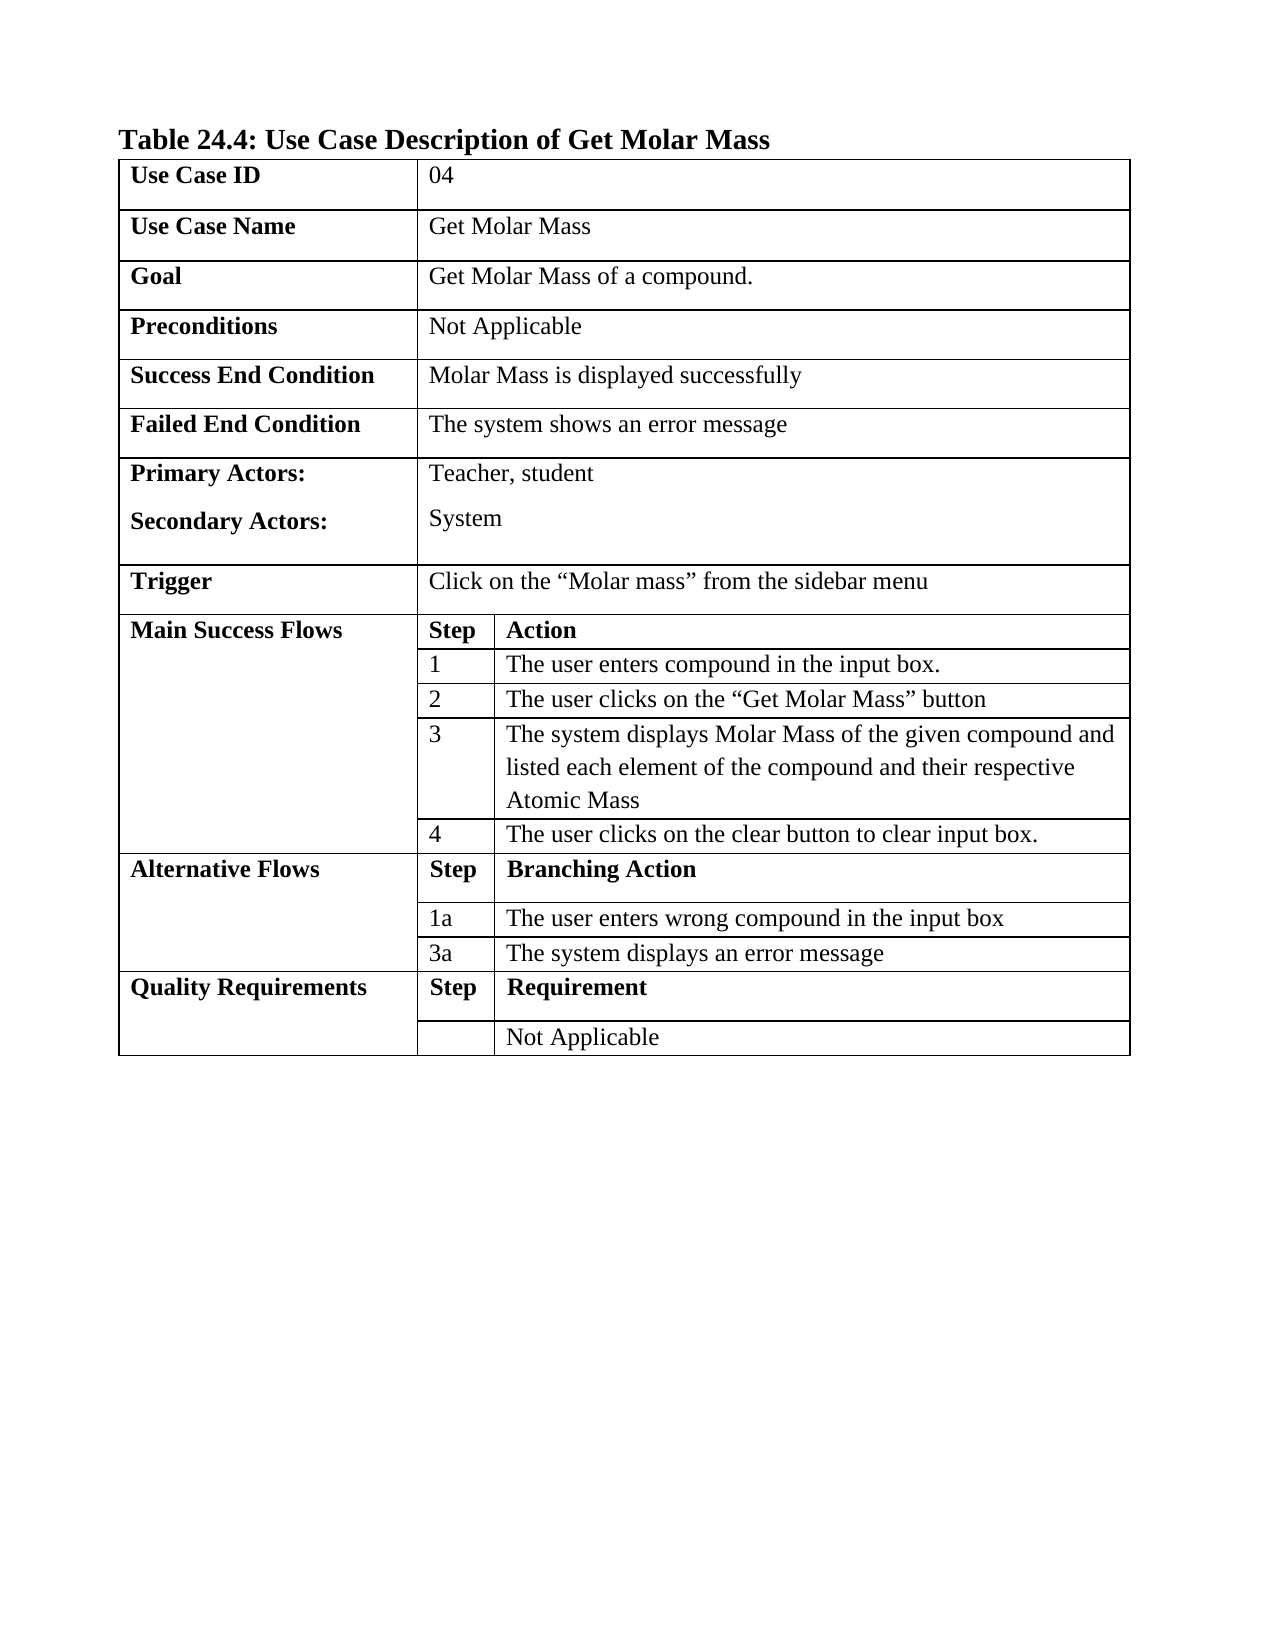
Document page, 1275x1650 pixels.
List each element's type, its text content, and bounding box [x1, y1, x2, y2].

table_cell Failed End Condition [120, 409, 417, 457]
table_cell The system displays Molar Mass of the given compound and listed each element of the compound and their respective Atomic Mass [495, 719, 1129, 818]
table_cell Not Applicable [418, 311, 1129, 358]
table_cell Quality Requirements [120, 972, 417, 1055]
subtitle Table 24.4: Use Case Description of Get Molar Mass [118, 122, 1157, 156]
table_cell Teacher, student System [418, 459, 1129, 564]
table_cell Step [418, 615, 494, 648]
table_cell Primary Actors: Secondary Actors: [120, 459, 417, 564]
table_cell 3a [418, 938, 494, 971]
table_cell The system shows an error message [418, 409, 1129, 457]
table_cell The user clicks on the “Get Molar Mass” button [495, 684, 1129, 717]
table_cell Success End Condition [120, 360, 417, 408]
table_cell Get Molar Mass [418, 211, 1129, 260]
table_cell The user clicks on the clear button to clear input box. [495, 820, 1129, 852]
table_cell 1a [418, 903, 494, 936]
table_cell The system displays an error message [495, 938, 1129, 971]
table_header Use Case ID [120, 160, 417, 209]
table_cell Requirement [495, 972, 1129, 1020]
table_cell Molar Mass is displayed successfully [418, 360, 1129, 408]
table_cell Action [495, 615, 1129, 648]
table_cell 2 [418, 684, 494, 717]
table_cell Step [418, 972, 494, 1020]
table_cell Branching Action [495, 854, 1129, 902]
table_cell Get Molar Mass of a compound. [418, 262, 1129, 309]
table_cell Trigger [120, 566, 417, 613]
table_cell Click on the “Molar mass” from the sidebar menu [418, 566, 1129, 613]
table_cell 1 [418, 650, 494, 683]
table_cell The user enters wrong compound in the input box [495, 903, 1129, 936]
table_cell Alternative Flows [120, 854, 417, 971]
table_cell 4 [418, 820, 494, 852]
table_cell Main Success Flows [120, 615, 417, 852]
table_cell Preconditions [120, 311, 417, 358]
table_cell Use Case Name [120, 211, 417, 260]
table_cell Not Applicable [495, 1022, 1129, 1055]
table_cell Goal [120, 262, 417, 309]
table_cell The user enters compound in the input box. [495, 650, 1129, 683]
table_cell 3 [418, 719, 494, 818]
table_cell [418, 1022, 494, 1055]
table_header 04 [418, 160, 1129, 209]
table_cell Step [418, 854, 494, 902]
